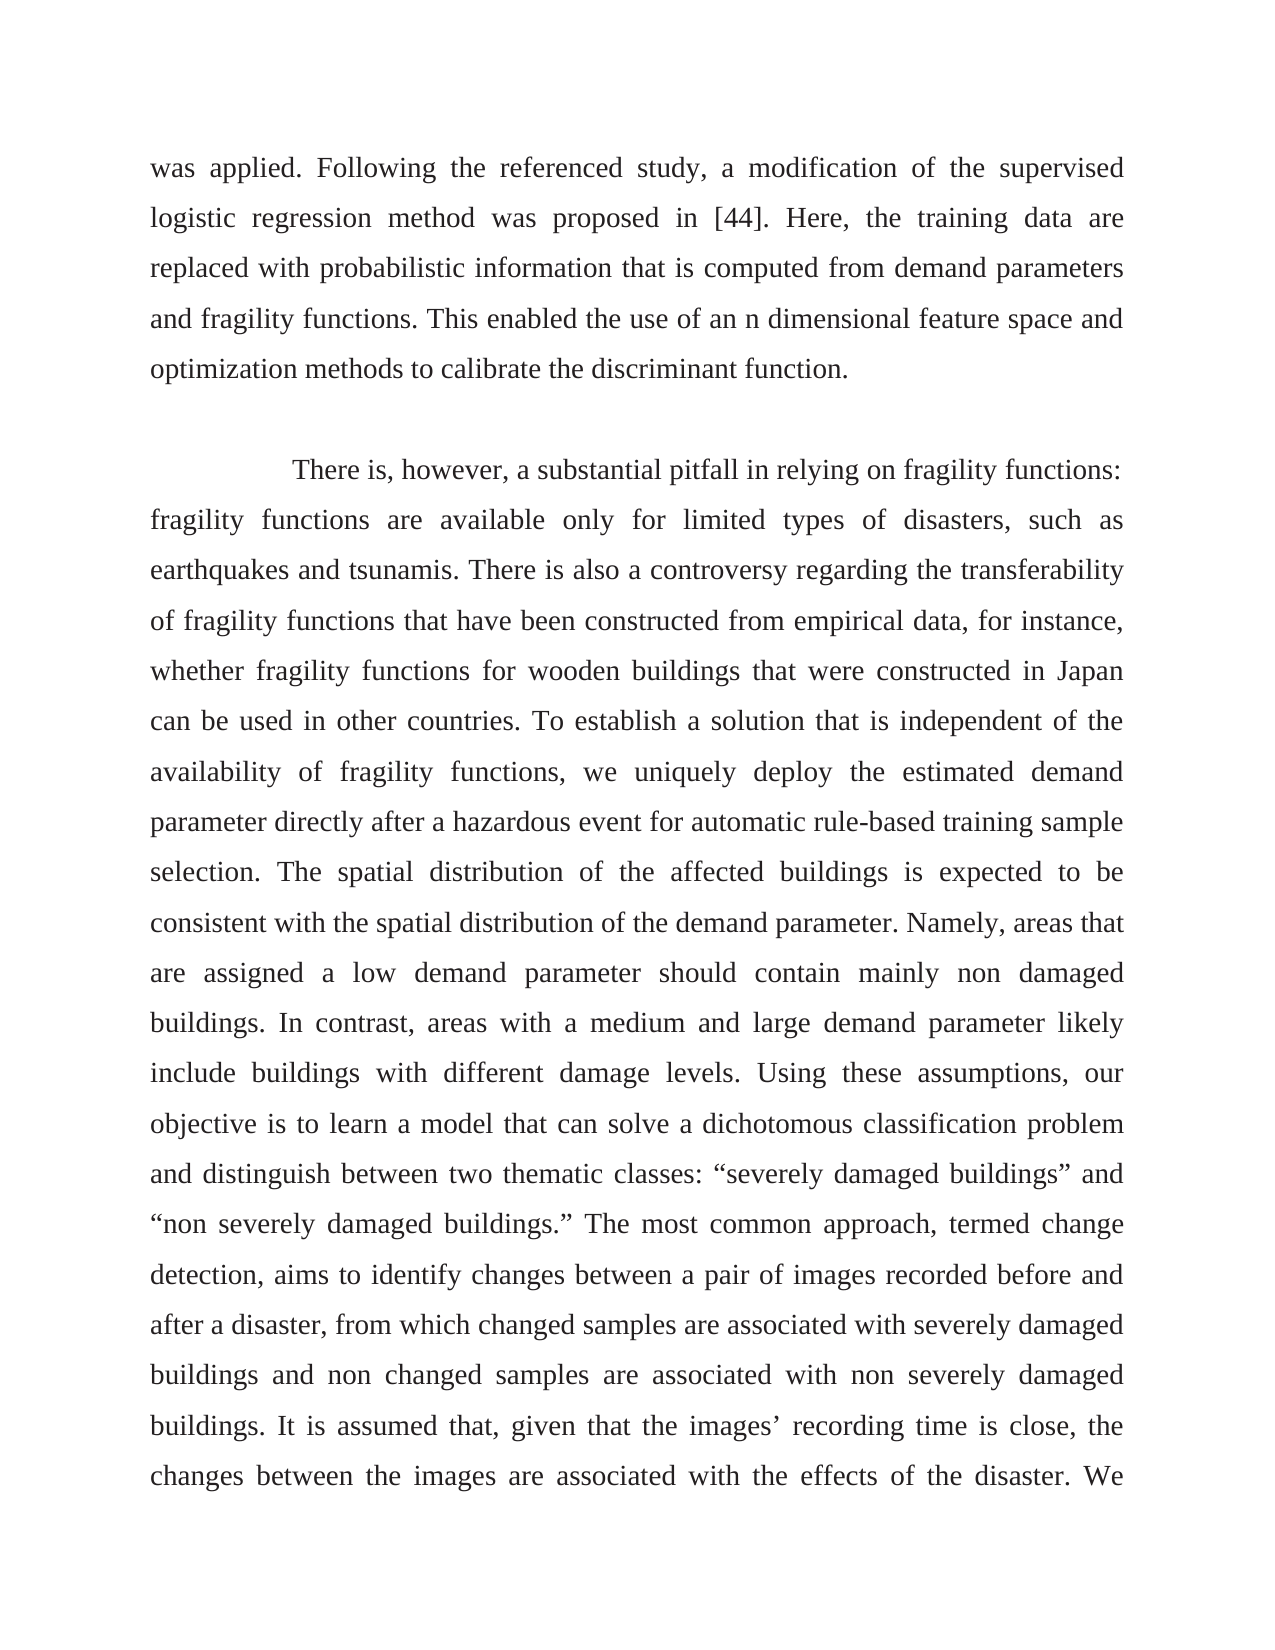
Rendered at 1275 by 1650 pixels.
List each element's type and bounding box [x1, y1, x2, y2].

text [150, 150, 1125, 385]
text [150, 452, 1125, 1492]
